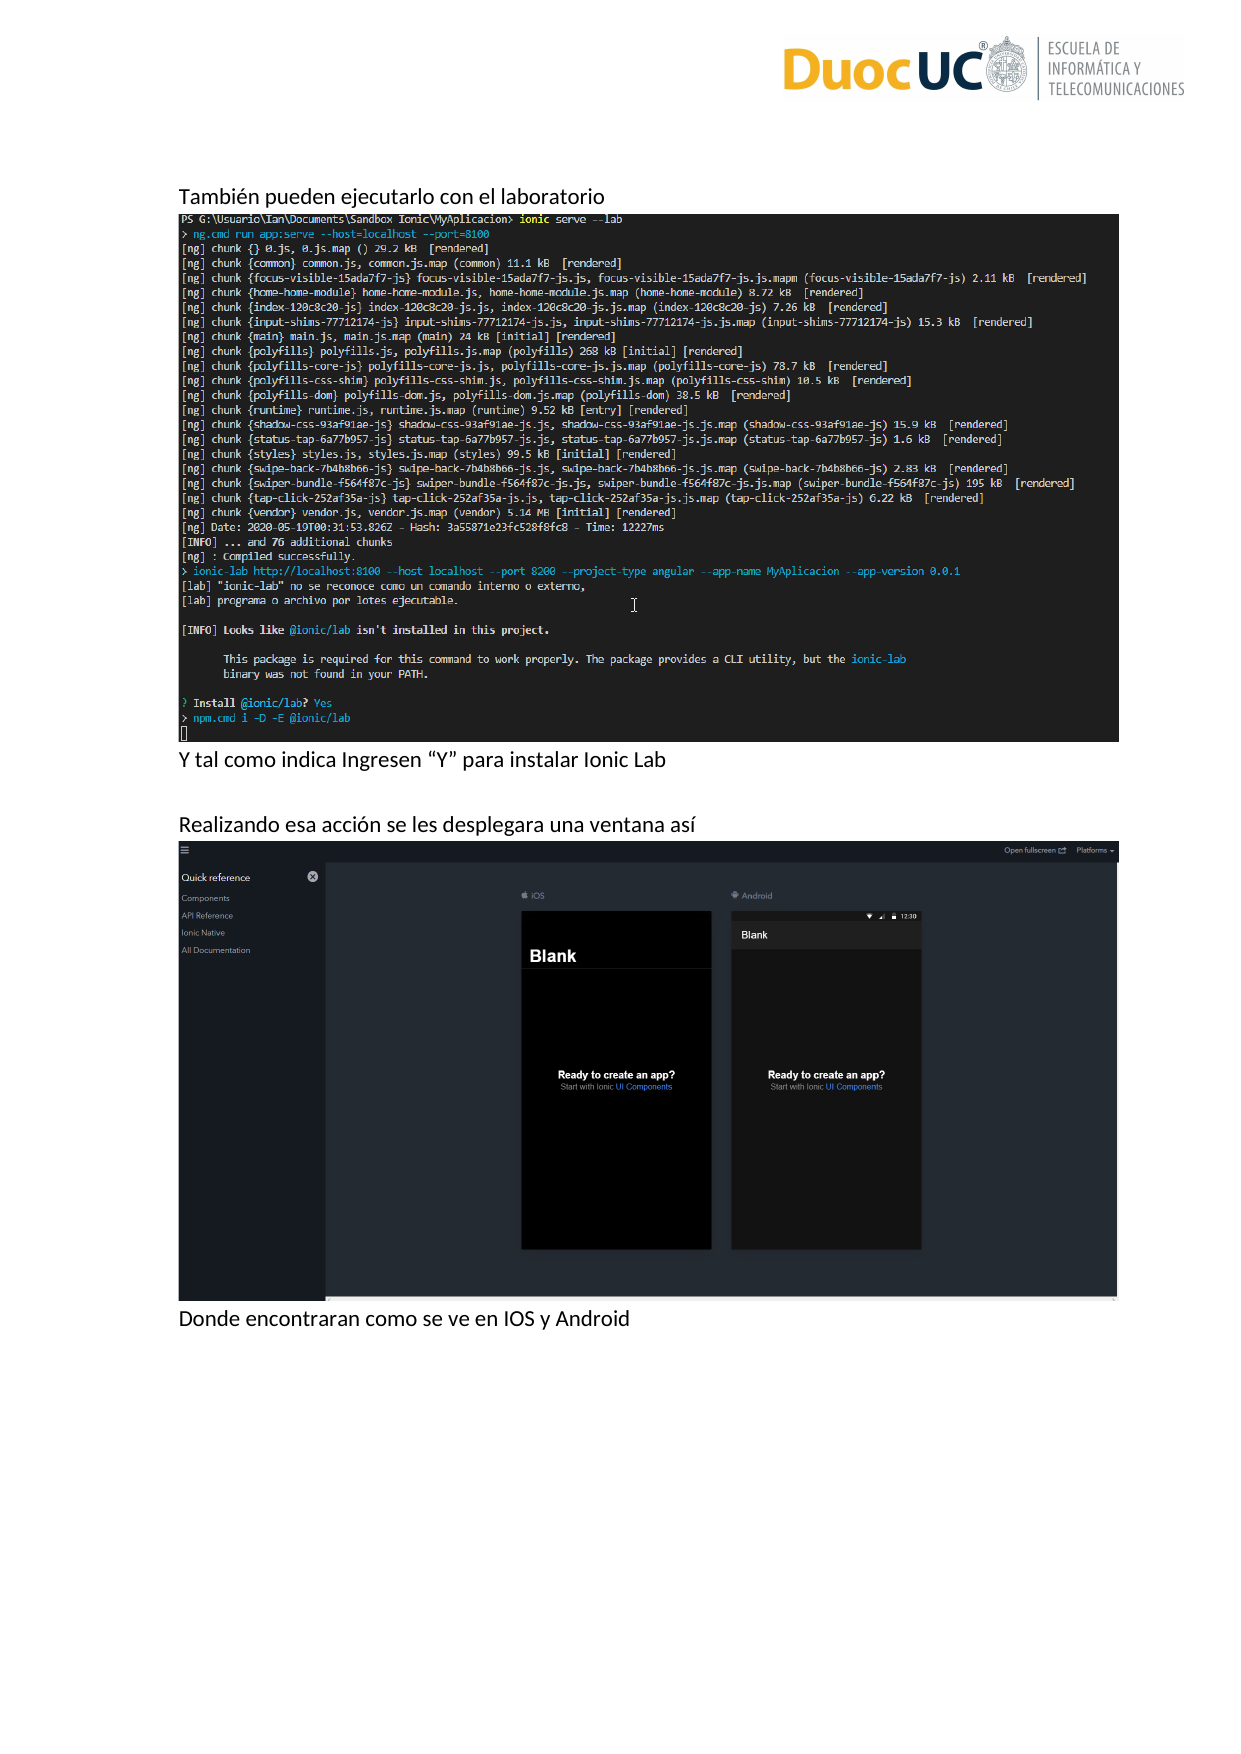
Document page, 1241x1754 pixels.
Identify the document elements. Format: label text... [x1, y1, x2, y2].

text También pueden ejecutarlo con el laboratorio [178, 182, 1090, 210]
picture [783, 34, 1184, 102]
picture [178, 214, 1119, 742]
text Y tal como indica Ingresen “Y” para instalar Ionic Lab [178, 745, 1090, 773]
text Donde encontraran como se ve en IOS y Android [178, 1304, 1090, 1332]
picture [178, 841, 1119, 1301]
text Realizando esa acción se les desplegara una ventana así [178, 810, 1090, 838]
